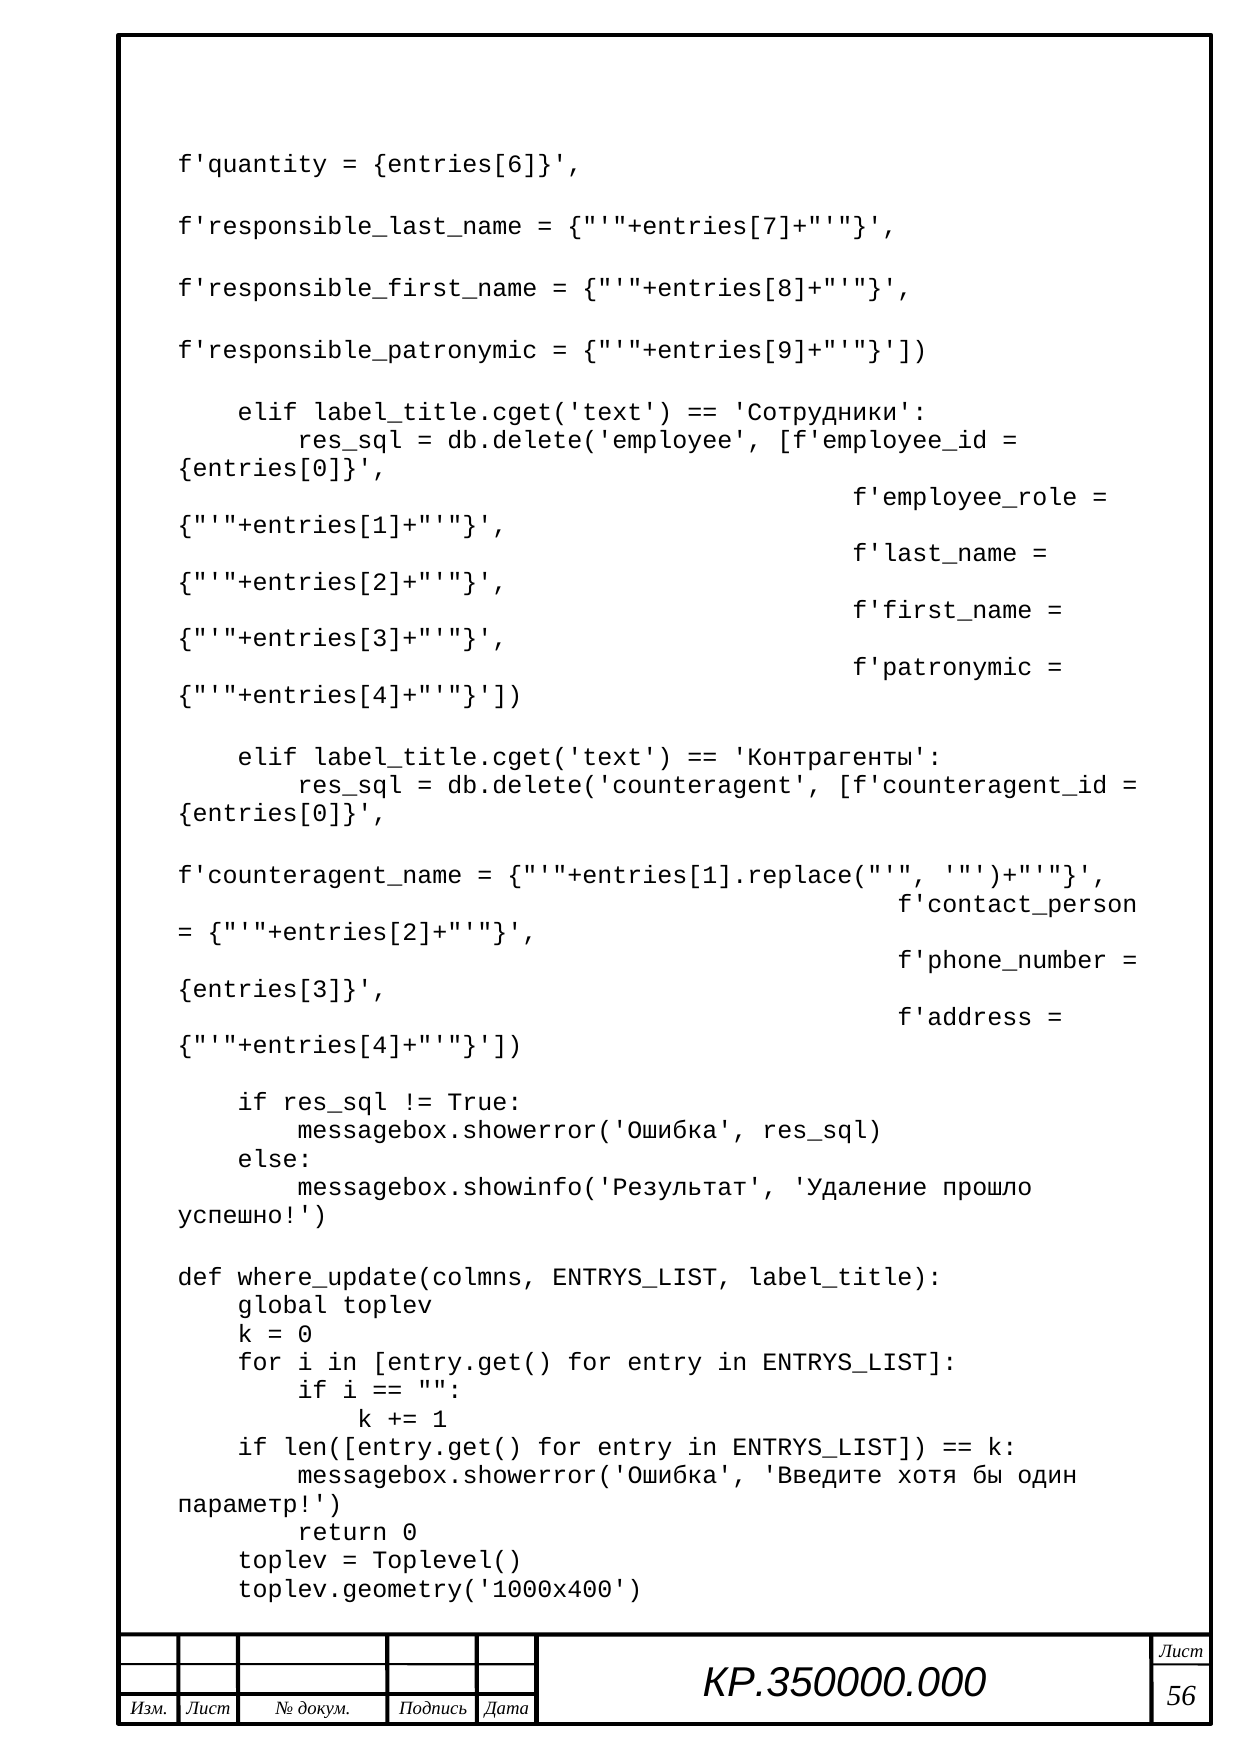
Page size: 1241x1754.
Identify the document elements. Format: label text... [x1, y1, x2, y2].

text f'responsible_last_name = {"'"+entries[7]+"'"}', [177, 180, 1152, 242]
text f'counteragent_name = {"'"+entries[1].replace("'", '"')+"'"}', [177, 829, 1152, 891]
text f'employee_role = {"'"+entries[1]+"'"}', [177, 484, 1152, 541]
text f'contact_person = {"'"+entries[2]+"'"}', [177, 891, 1152, 948]
text toplev = Toplevel() [177, 1548, 1152, 1576]
text f'address = {"'"+entries[4]+"'"}']) [177, 1004, 1152, 1061]
text if i == "": [177, 1378, 1152, 1406]
text global toplev [177, 1293, 1152, 1321]
text res_sql = db.delete('employee', [f'employee_id = {entries[0]}', [177, 427, 1152, 484]
text messagebox.showerror('Ошибка', 'Введите хотя бы один параметр!') [177, 1463, 1152, 1520]
text if len([entry.get() for entry in ENTRYS_LIST]) == k: [177, 1435, 1152, 1463]
text toplev.geometry('1000x400') [177, 1576, 1152, 1605]
text f'responsible_patronymic = {"'"+entries[9]+"'"}']) [177, 304, 1152, 366]
text messagebox.showerror('Ошибка', res_sql) [177, 1118, 1152, 1146]
text k += 1 [177, 1406, 1152, 1435]
text f'last_name = {"'"+entries[2]+"'"}', [177, 541, 1152, 597]
text elif label_title.cget('text') == 'Контрагенты': [177, 744, 1152, 773]
text elif label_title.cget('text') == 'Сотрудники': [177, 399, 1152, 427]
text k = 0 [177, 1321, 1152, 1350]
text for i in [entry.get() for entry in ENTRYS_LIST]: [177, 1350, 1152, 1378]
text f'first_name = {"'"+entries[3]+"'"}', [177, 597, 1152, 654]
text if res_sql != True: [177, 1089, 1152, 1118]
text f'responsible_first_name = {"'"+entries[8]+"'"}', [177, 242, 1152, 304]
text f'phone_number = {entries[3]}', [177, 948, 1152, 1004]
text messagebox.showinfo('Результат', 'Удаление прошло успешно!') [177, 1174, 1152, 1231]
text f'quantity = {entries[6]}', [177, 118, 1152, 180]
text f'patronymic = {"'"+entries[4]+"'"}']) [177, 654, 1152, 711]
text return 0 [177, 1520, 1152, 1548]
text def where_update(colmns, ENTRYS_LIST, label_title): [177, 1265, 1152, 1293]
text else: [177, 1146, 1152, 1174]
text res_sql = db.delete('counteragent', [f'counteragent_id = {entries[0]}', [177, 773, 1152, 829]
